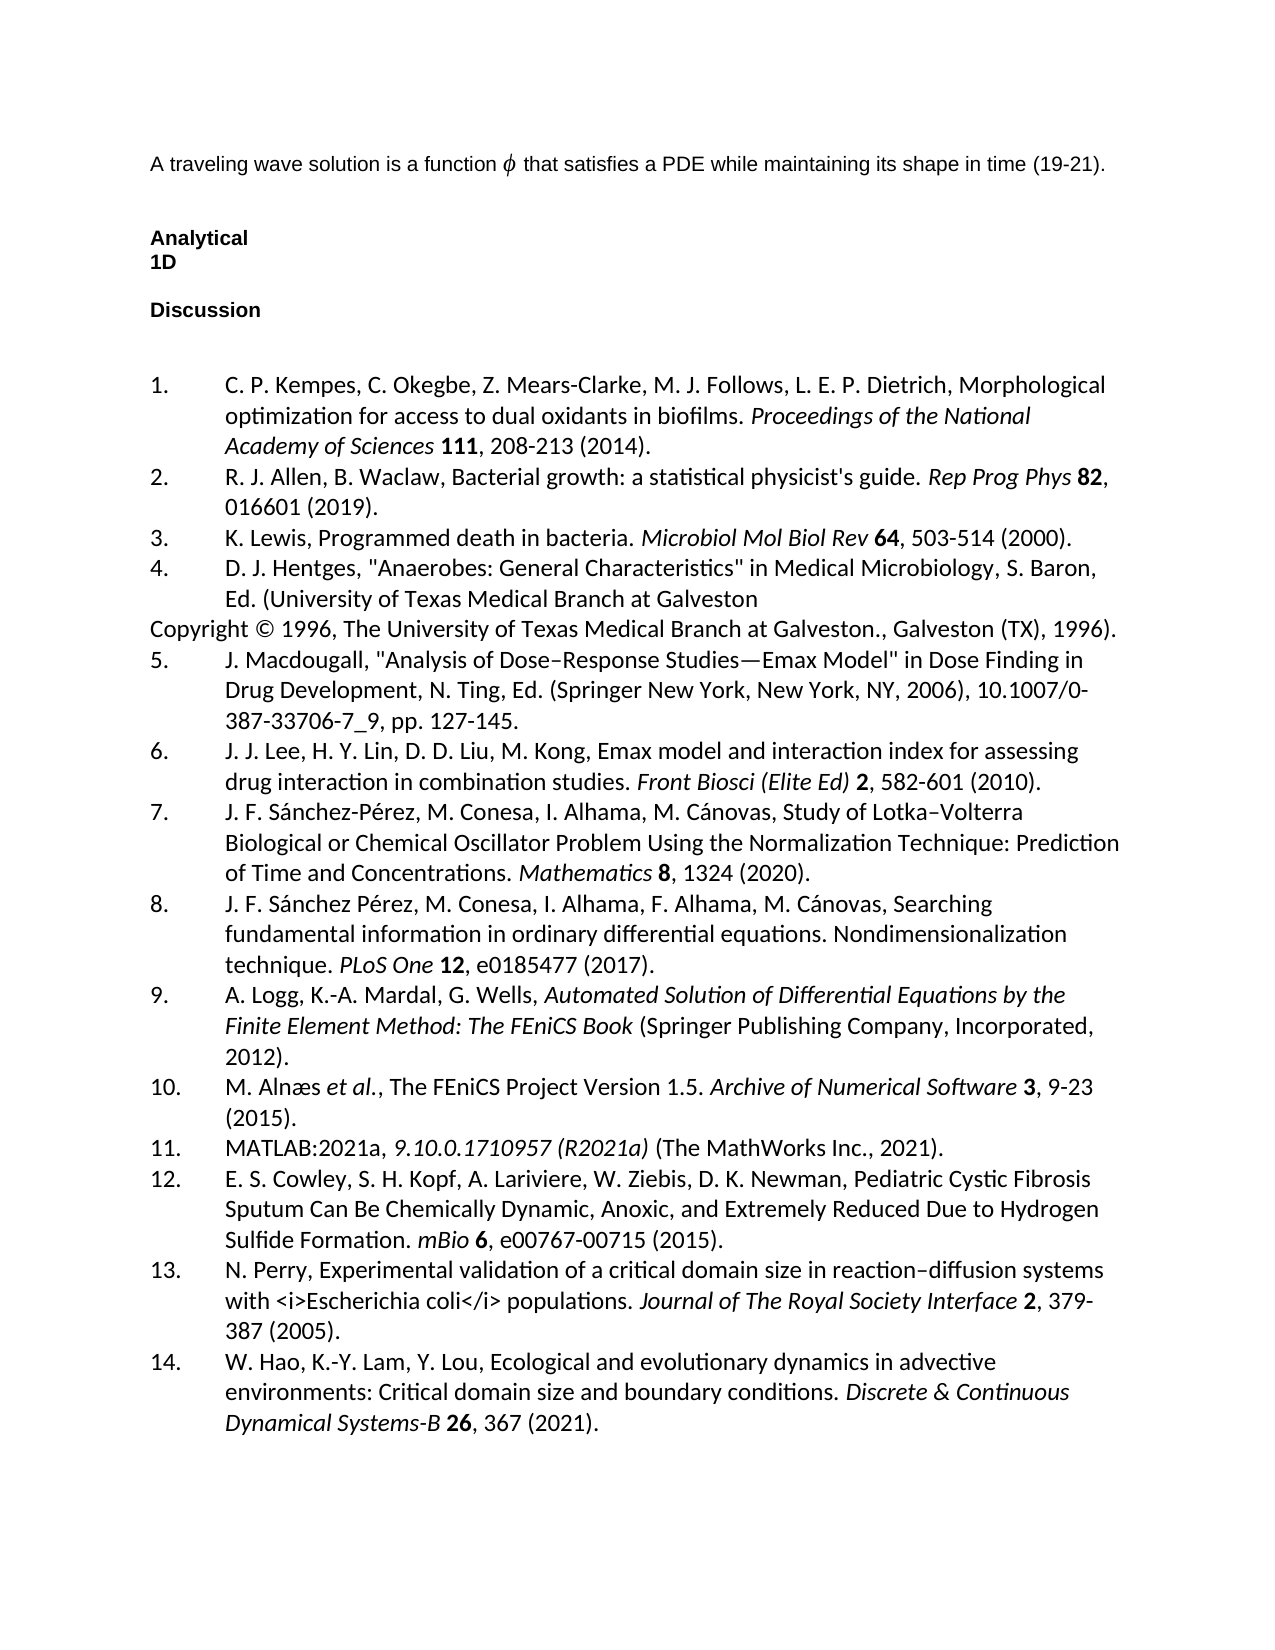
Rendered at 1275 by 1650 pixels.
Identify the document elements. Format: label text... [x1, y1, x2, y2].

text 2. R. J. Allen, B. Waclaw, Bacterial growth: a statistical physicist's guide. Rep Prog Phys 82, 016601 (2019). [150, 461, 1125, 522]
text 9. A. Logg, K.-A. Mardal, G. Wells, Automated Solution of Differential Equations by the Finite Element Method: The FEniCS Book (Springer Publishing Company, Incorporated, 2012). [150, 980, 1125, 1071]
text 11. MATLAB:2021a, 9.10.0.1710957 (R2021a) (The MathWorks Inc., 2021). [150, 1132, 1125, 1163]
text 14. W. Hao, K.-Y. Lam, Y. Lou, Ecological and evolutionary dynamics in advective environments: Critical domain size and boundary conditions. Discrete & Continuous Dynamical Systems-B 26, 367 (2021). [150, 1346, 1125, 1437]
text 12. E. S. Cowley, S. H. Kopf, A. Lariviere, W. Ziebis, D. K. Newman, Pediatric Cystic Fibrosis Sputum Can Be Chemically Dynamic, Anoxic, and Extremely Reduced Due to Hydrogen Sulfide Formation. mBio 6, e00767-00715 (2015). [150, 1163, 1125, 1254]
text Copyright © 1996, The University of Texas Medical Branch at Galveston., Galveston (TX), 1996). [150, 613, 1125, 644]
text 1D [150, 249, 1125, 273]
text 10. M. Alnæs et al., The FEniCS Project Version 1.5. Archive of Numerical Software 3, 9-23 (2015). [150, 1071, 1125, 1132]
text A traveling wave solution is a function that satisfies a PDE while maintaining its shape in time (19-21). [150, 150, 1125, 178]
text 4. D. J. Hentges, "Anaerobes: General Characteristics" in Medical Microbiology, S. Baron, Ed. (University of Texas Medical Branch at Galveston [150, 552, 1125, 613]
text 5. J. Macdougall, "Analysis of Dose–Response Studies—Emax Model" in Dose Finding in Drug Development, N. Ting, Ed. (Springer New York, New York, NY, 2006), 10.1007/0-387-33706-7_9, pp. 127-145. [150, 644, 1125, 736]
text 7. J. F. Sánchez-Pérez, M. Conesa, I. Alhama, M. Cánovas, Study of Lotka–Volterra Biological or Chemical Oscillator Problem Using the Normalization Technique: Prediction of Time and Concentrations. Mathematics 8, 1324 (2020). [150, 797, 1125, 888]
text Discussion [150, 297, 1125, 321]
text 8. J. F. Sánchez Pérez, M. Conesa, I. Alhama, F. Alhama, M. Cánovas, Searching fundamental information in ordinary differential equations. Nondimensionalization technique. PLoS One 12, e0185477 (2017). [150, 888, 1125, 980]
text 3. K. Lewis, Programmed death in bacteria. Microbiol Mol Biol Rev 64, 503-514 (2000). [150, 522, 1125, 552]
text Analytical [150, 226, 1125, 249]
text 6. J. J. Lee, H. Y. Lin, D. D. Liu, M. Kong, Emax model and interaction index for assessing drug interaction in combination studies. Front Biosci (Elite Ed) 2, 582-601 (2010). [150, 736, 1125, 797]
text 13. N. Perry, Experimental validation of a critical domain size in reaction–diffusion systems with <i>Escherichia coli</i> populations. Journal of The Royal Society Interface 2, 379-387 (2005). [150, 1254, 1125, 1346]
